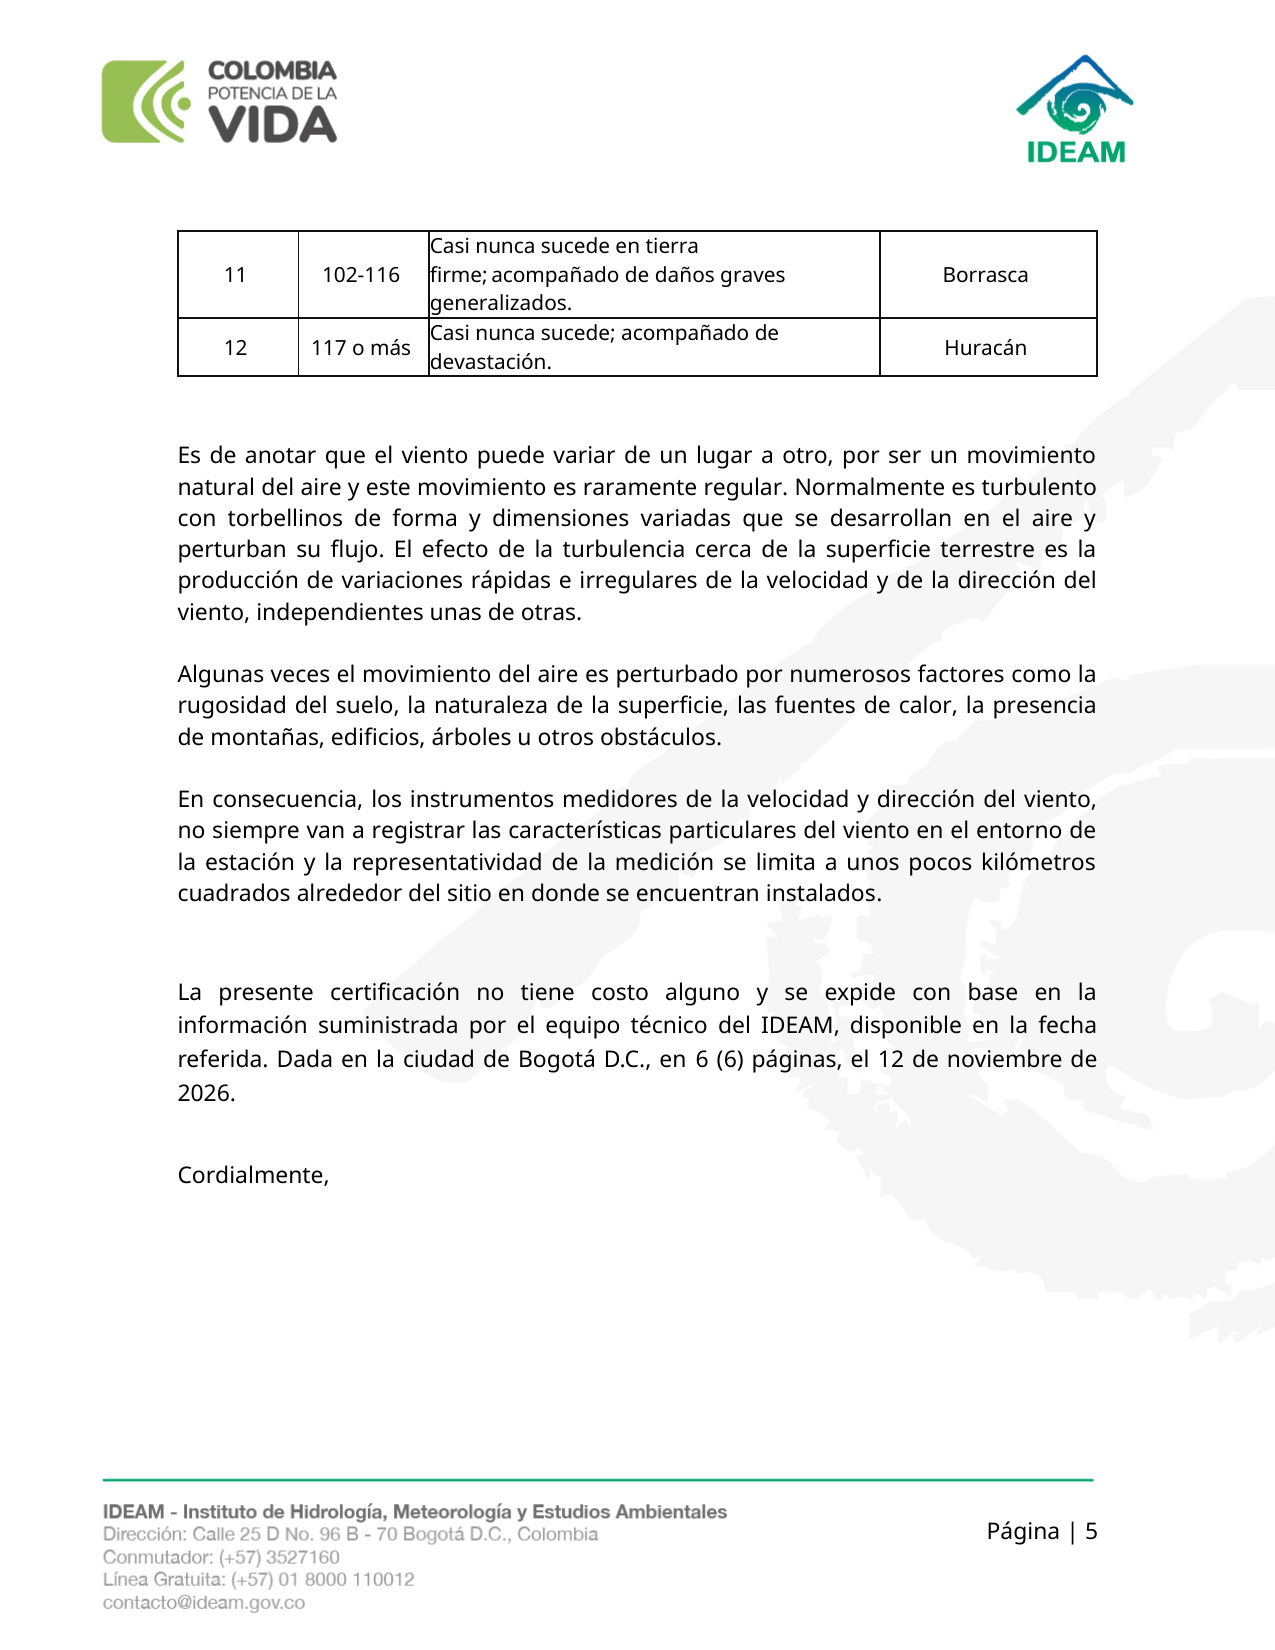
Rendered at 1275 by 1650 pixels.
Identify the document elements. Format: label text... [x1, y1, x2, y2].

text Es de anotar que el viento puede variar de un lugar a otro, por ser un movimiento natural del aire y este movimiento es raramente regular. Normalmente es turbulento con torbellinos de forma y dimensiones variadas que se desarrollan en el aire y perturban su flujo. El efecto de la turbulencia cerca de la superficie terrestre es la producción de variaciones rápidas e irregulares de la velocidad y de la dirección del viento, independientes unas de otras. [177, 439, 1098, 627]
table_cell Borrasca [881, 232, 1096, 317]
text Cordialmente, [177, 1159, 1098, 1190]
picture [0, 0, 1275, 1648]
text La presente certificación no tiene costo alguno y se expide con base en la información suministrada por el equipo técnico del IDEAM, disponible en la fecha referida. Dada en la ciudad de Bogotá D.C., en () páginas, el 28 de abril de 2024. [177, 976, 1098, 1108]
text En consecuencia, los instrumentos medidores de la velocidad y dirección del viento, no siempre van a registrar las características particulares del viento en el entorno de la estación y la representatividad de la medición se limita a unos pocos kilómetros cuadrados alrededor del sitio en donde se encuentran instalados. [177, 783, 1098, 908]
text Algunas veces el movimiento del aire es perturbado por numerosos factores como la rugosidad del suelo, la naturaleza de la superficie, las fuentes de calor, la presencia de montañas, edificios, árboles u otros obstáculos. [177, 658, 1098, 752]
table_cell 102-116 [299, 232, 428, 317]
table_cell Casi nunca sucede; acompañado de devastación. [430, 319, 879, 375]
table_cell 11 [179, 232, 298, 317]
table_cell Huracán [881, 319, 1096, 375]
table_cell Casi nunca sucede en tierra firme; acompañado de daños graves generalizados. [430, 232, 879, 317]
table_cell 117 o más [299, 319, 428, 375]
table_cell 12 [179, 319, 298, 375]
